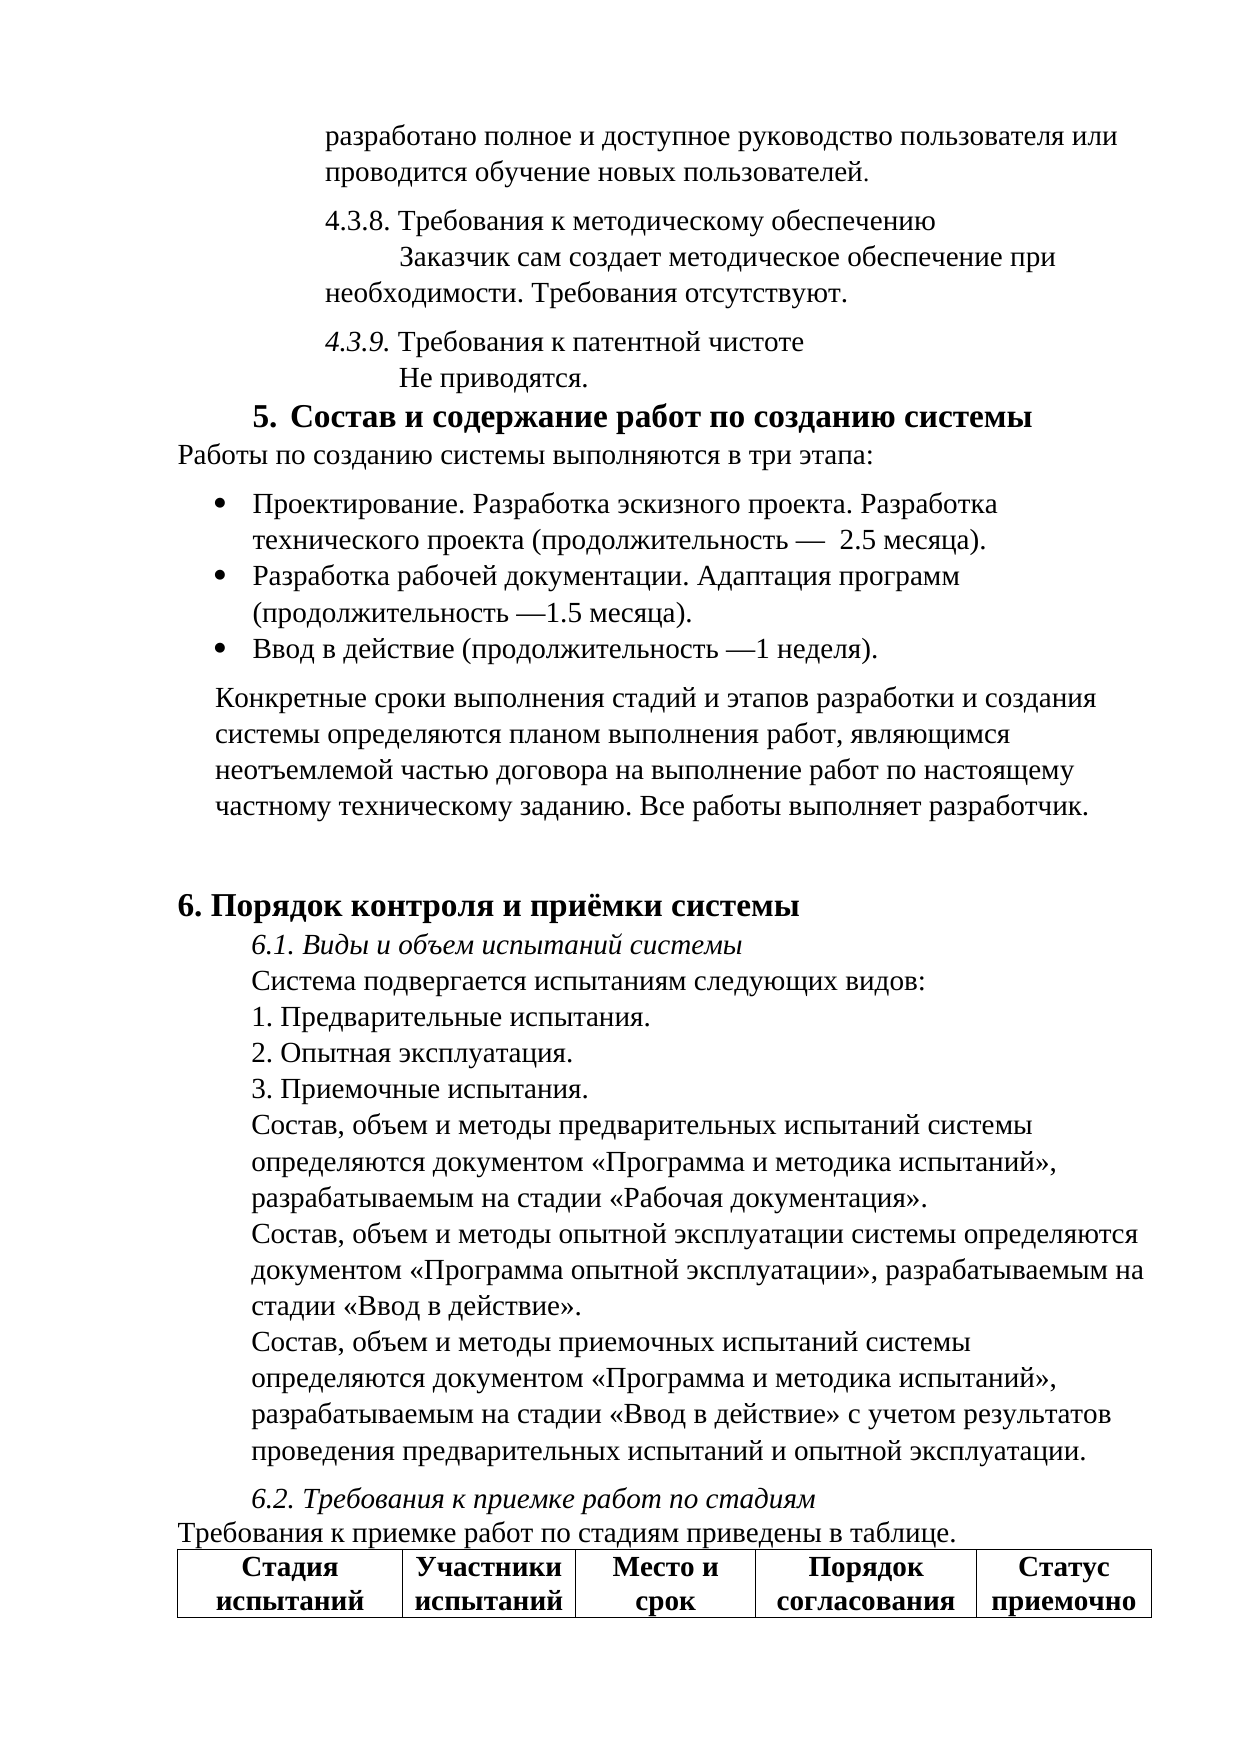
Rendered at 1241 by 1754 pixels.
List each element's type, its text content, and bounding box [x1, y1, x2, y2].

text 4.3.8. Требования к методическому обеспечению [177, 203, 1152, 236]
text 6. Порядок контроля и приёмки системы [177, 885, 1152, 924]
text 4.3.9. Требования к патентной чистоте [177, 324, 1152, 357]
list Состав и содержание работ по созданию системы [252, 396, 1152, 434]
text Конкретные сроки выполнения стадий и этапов разработки и создания системы определяются планом выполнения работ, являющимся неотъемлемой частью договора на выполнение работ по настоящему частному техническому заданию. Все работы выполняет разработчик. [215, 680, 1152, 822]
text 6.2. Требования к приемке работ по стадиям Требования к приемке работ по стадиям приведены в таблице. [177, 1481, 1152, 1548]
text Не приводятся. [325, 360, 1152, 393]
list Проектирование. Разработка эскизного проекта. Разработка технического проекта (продолжительность — 2.5 месяца). [215, 486, 1152, 556]
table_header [977, 1550, 1151, 1617]
text Заказчик сам создает методическое обеспечение при необходимости. Требования отсутствуют. [325, 239, 1152, 309]
table_header Стадия испытаний [178, 1550, 402, 1617]
list Ввод в действие (продолжительность —1 неделя). [215, 631, 1152, 664]
text 6.1. Виды и объем испытаний системы Система подвергается испытаниям следующих видов: [251, 927, 1152, 996]
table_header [756, 1550, 976, 1617]
list Разработка рабочей документации. Адаптация программ (продолжительность —1.5 месяца). [215, 558, 1152, 628]
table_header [576, 1550, 755, 1617]
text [325, 118, 1152, 188]
table_header Участники испытаний [403, 1550, 575, 1617]
text Работы по созданию системы выполняются в три этапа: [177, 437, 1152, 471]
text 1. Предварительные испытания. 2. Опытная эксплуатация. 3. Приемочные испытания. Состав, объем и методы предварительных испытаний системы определяются документом «Программа и методика испытаний», разрабатываемым на стадии «Рабочая документация». Состав, объем и методы опытной эксплуатации системы определяются документом «Программа опытной эксплуатации», разрабатываемым на стадии «Ввод в действие». Состав, объем и методы приемочных испытаний системы определяются документом «Программа и методика испытаний», разрабатываемым на стадии «Ввод в действие» с учетом результатов проведения предварительных испытаний и опытной эксплуатации. [251, 999, 1152, 1466]
